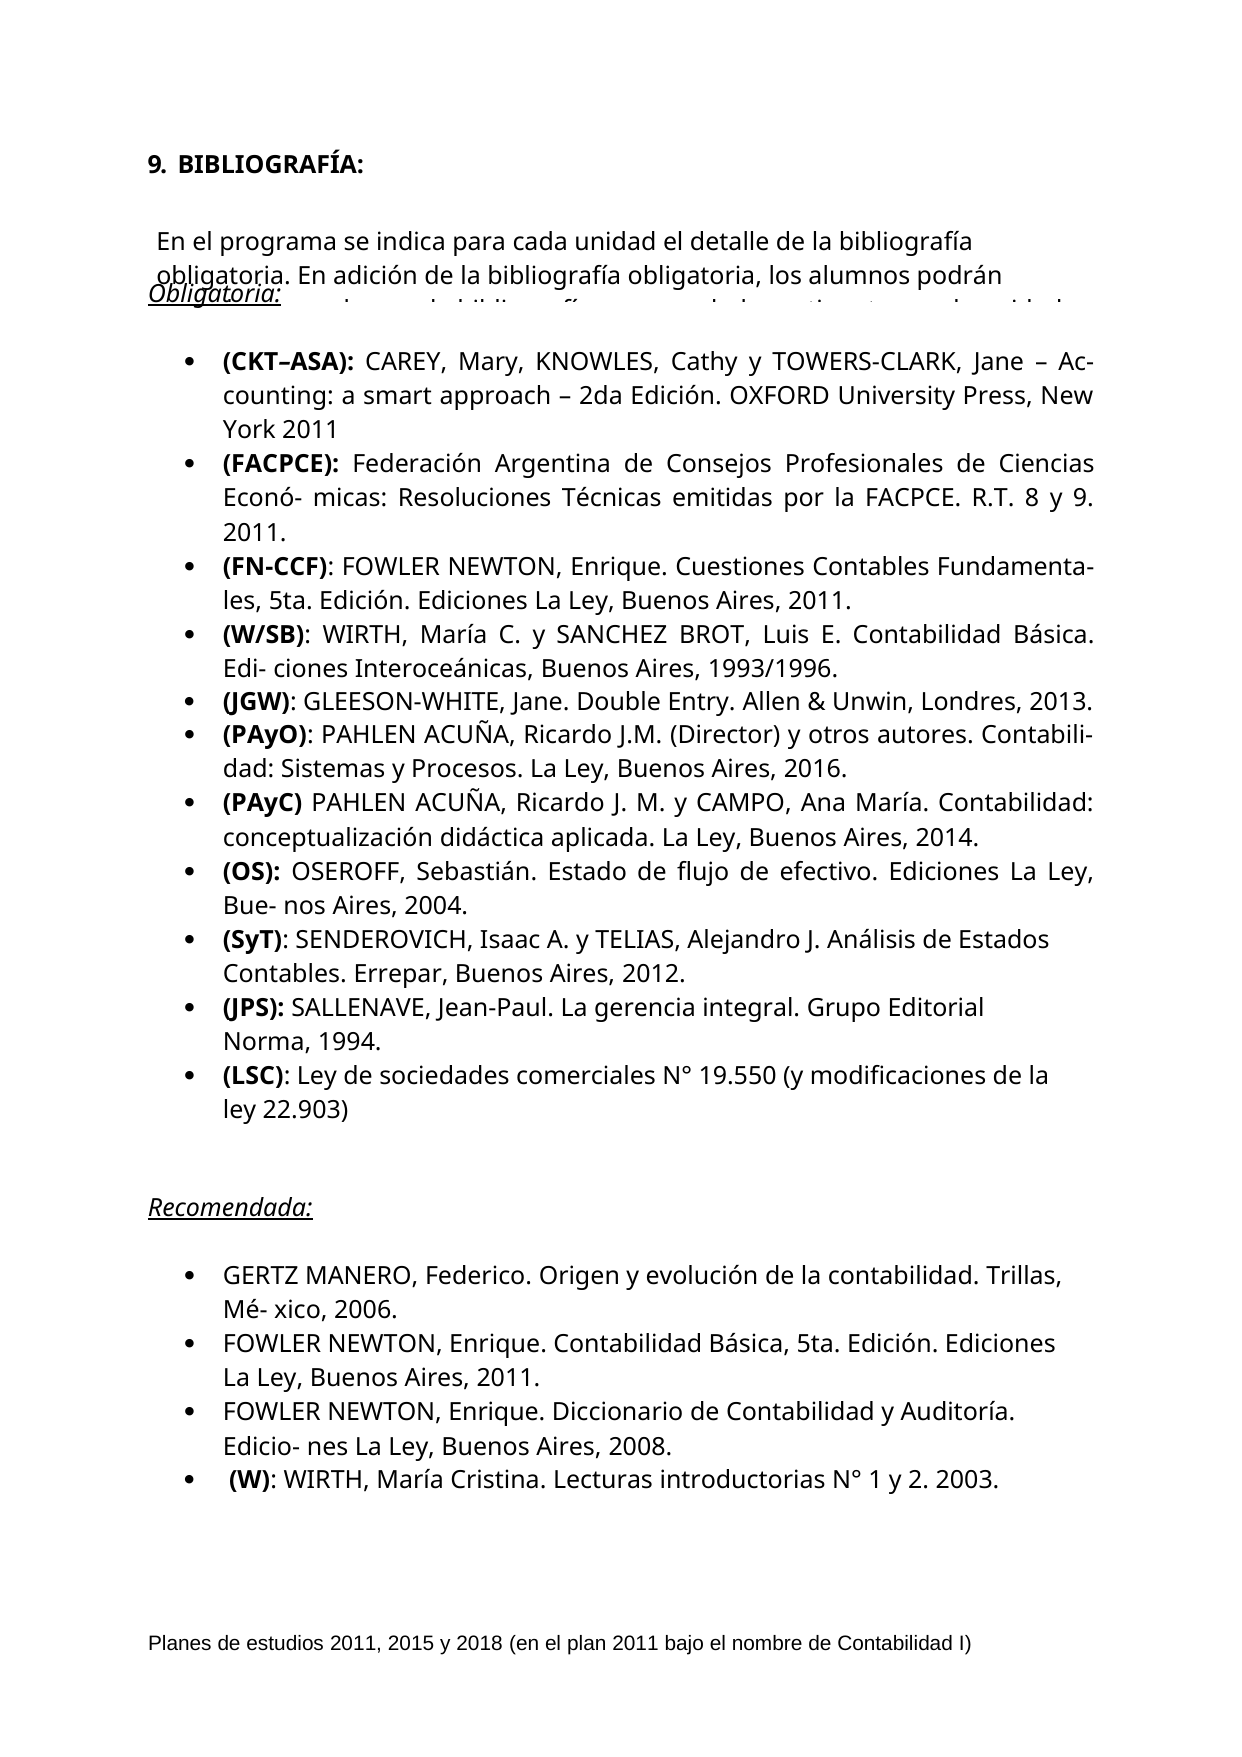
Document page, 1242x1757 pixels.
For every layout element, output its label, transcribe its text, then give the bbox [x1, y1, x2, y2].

list (LSC): Ley de sociedades comerciales N° 19.550 (y modificaciones de la ley 22.903) [185, 1058, 1050, 1126]
list FOWLER NEWTON, Enrique. Contabilidad Básica, 5ta. Edición. Ediciones La Ley, Buenos Aires, 2011. [185, 1326, 1082, 1394]
list GERTZ MANERO, Federico. Origen y evolución de la contabilidad. Trillas, Mé- xico, 2006. [185, 1257, 1092, 1326]
list (JPS): SALLENAVE, Jean-Paul. La gerencia integral. Grupo Editorial Norma, 1994. [185, 989, 1074, 1058]
list (CKT–ASA): CAREY, Mary, KNOWLES, Cathy y TOWERS-CLARK, Jane – Ac- counting: a smart approach – 2da Edición. OXFORD University Press, New York 2011 [185, 344, 1095, 446]
list (W/SB): WIRTH, María C. y SANCHEZ BROT, Luis E. Contabilidad Básica. Edi- ciones Interoceánicas, Buenos Aires, 1993/1996. [185, 617, 1095, 685]
list (FN-CCF): FOWLER NEWTON, Enrique. Cuestiones Contables Fundamenta- les, 5ta. Edición. Ediciones La Ley, Buenos Aires, 2011. [185, 548, 1095, 616]
list BIBLIOGRAFÍA: [147, 147, 1129, 181]
list (PAyO): PAHLEN ACUÑA, Ricardo J.M. (Director) y otros autores. Contabili- dad: Sistemas y Procesos. La Ley, Buenos Aires, 2016. [185, 717, 1094, 785]
list (OS): OSEROFF, Sebastián. Estado de flujo de efectivo. Ediciones La Ley, Bue- nos Aires, 2004. [185, 853, 1095, 921]
list FOWLER NEWTON, Enrique. Diccionario de Contabilidad y Auditoría. Edicio- nes La Ley, Buenos Aires, 2008. [185, 1394, 1092, 1462]
list (JGW): GLEESON-WHITE, Jane. Double Entry. Allen & Unwin, Londres, 2013. [185, 685, 1129, 717]
list (FACPCE): Federación Argentina de Consejos Profesionales de Ciencias Econó- micas: Resoluciones Técnicas emitidas por la FACPCE. R.T. 8 y 9. 2011. [185, 446, 1094, 548]
list (PAyC) PAHLEN ACUÑA, Ricardo J. M. y CAMPO, Ana María. Contabilidad: conceptualización didáctica aplicada. La Ley, Buenos Aires, 2014. [185, 785, 1094, 853]
list (SyT): SENDEROVICH, Isaac A. y TELIAS, Alejandro J. Análisis de Estados Contables. Errepar, Buenos Aires, 2012. [185, 921, 1062, 989]
text Obligatoria: [148, 275, 1129, 309]
list (W): WIRTH, María Cristina. Lecturas introductorias N° 1 y 2. 2003. [185, 1462, 1129, 1496]
text Recomendada: [148, 1189, 1129, 1223]
